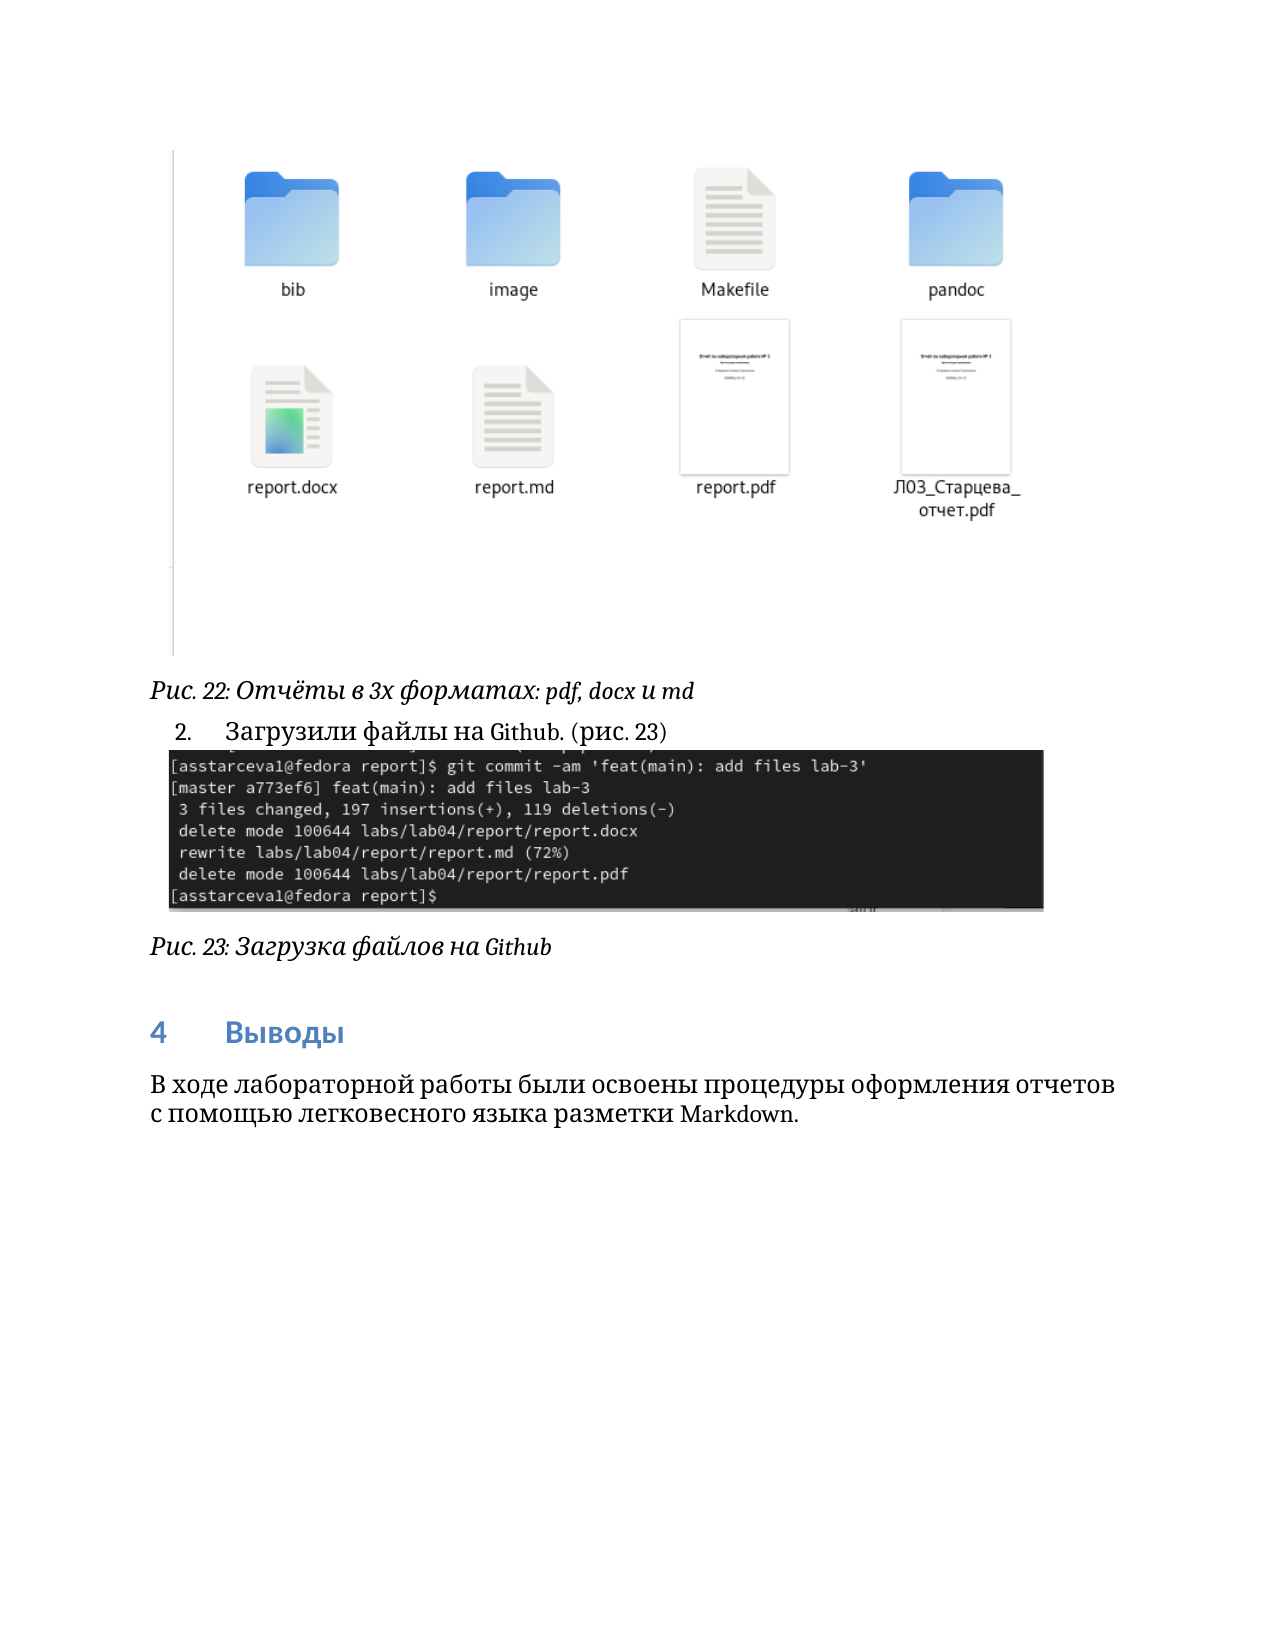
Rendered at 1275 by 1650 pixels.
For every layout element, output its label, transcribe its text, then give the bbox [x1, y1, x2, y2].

text В ходе лабораторной работы были освоены процедуры оформления отчетов с помощью легковесного языка разметки Markdown. [150, 1071, 1125, 1128]
text Рис. 22: Отчёты в 3х форматах: pdf, docx и md [150, 677, 1125, 706]
picture [168, 750, 1044, 912]
text Рис. 23: Загрузка файлов на Github [150, 933, 1125, 961]
picture [168, 150, 1044, 656]
subtitle 4 Выводы [150, 1011, 1125, 1052]
list Загрузили файлы на Github. (рис. 23) [175, 718, 1125, 747]
